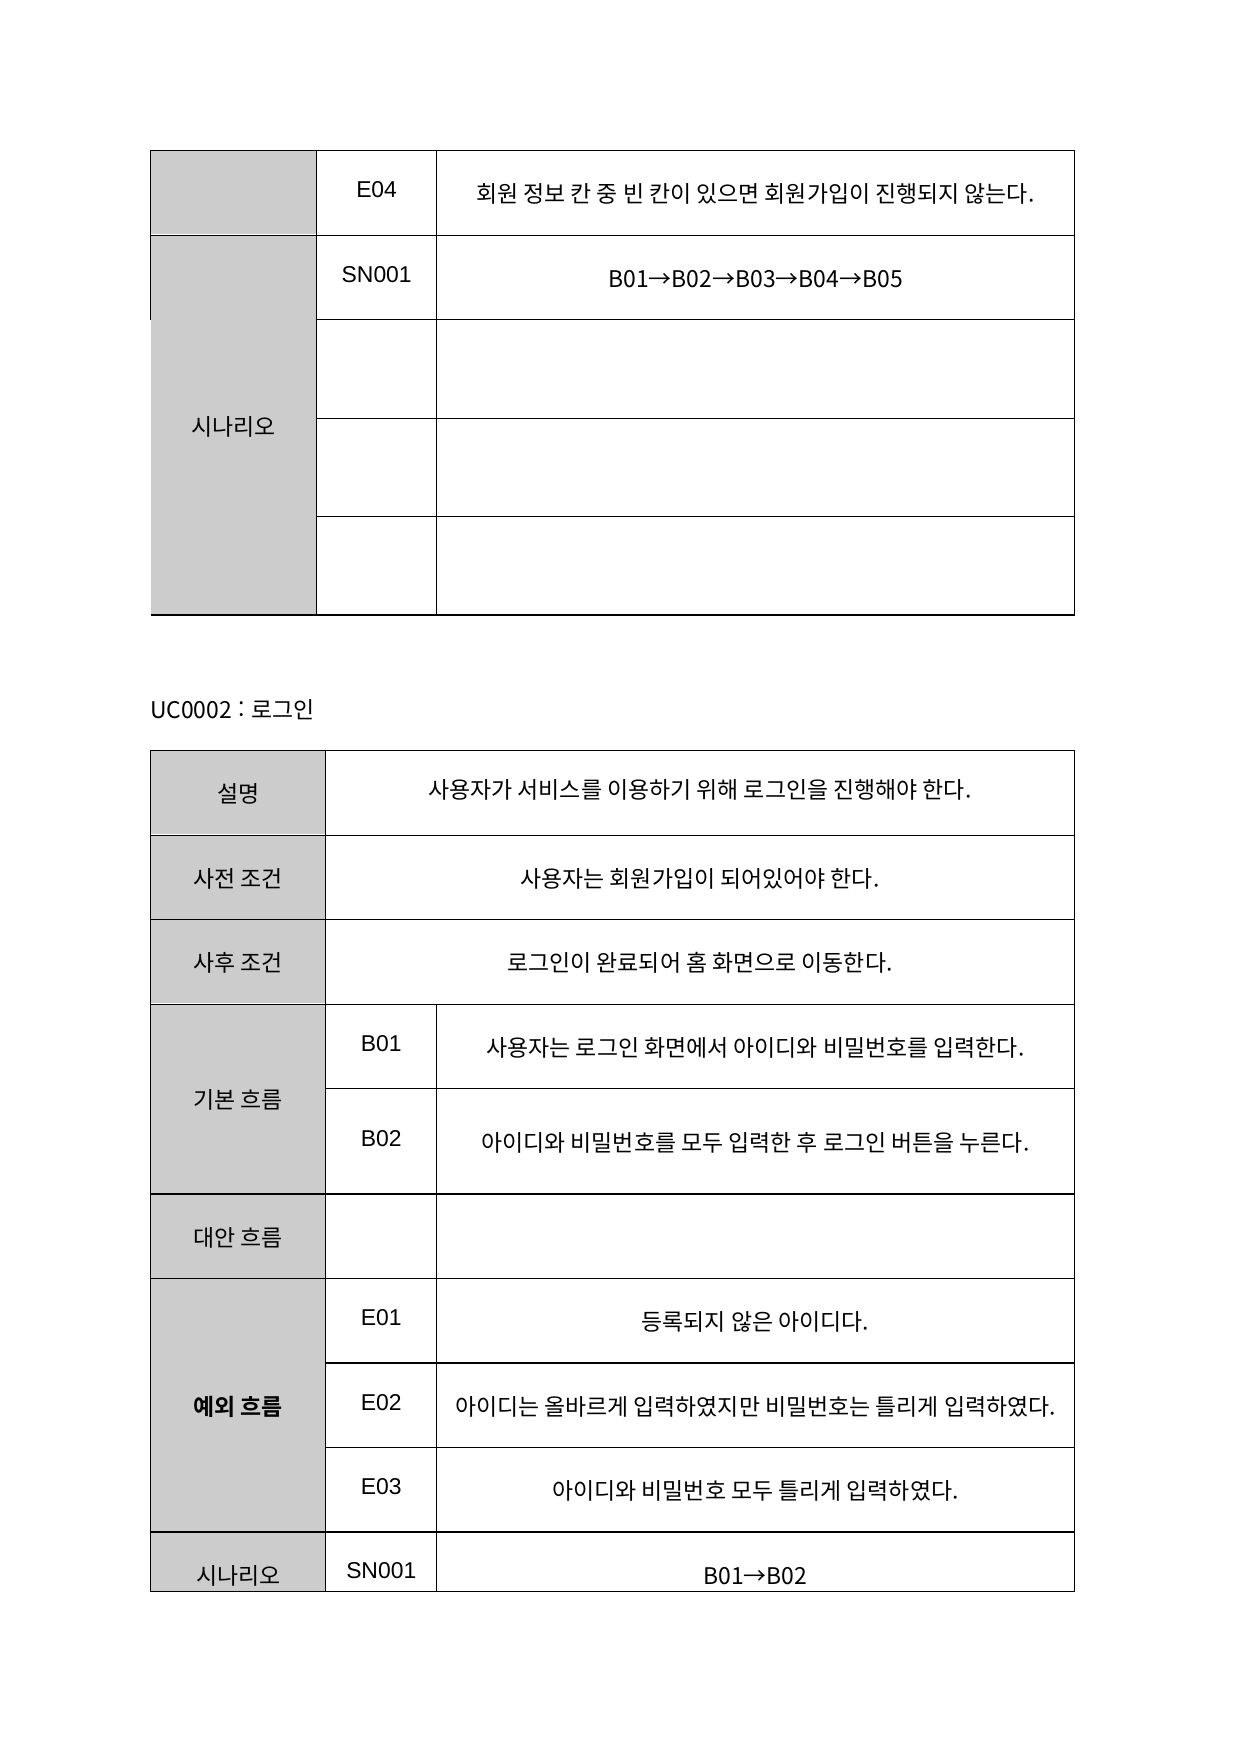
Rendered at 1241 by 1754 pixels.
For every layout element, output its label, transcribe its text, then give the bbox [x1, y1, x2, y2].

table_cell [317, 517, 436, 614]
table_cell B01→B02 [437, 1533, 1074, 1591]
table_cell E02 [326, 1364, 436, 1447]
table_cell E03 [326, 1448, 436, 1531]
table_cell [317, 320, 436, 417]
table_cell SN001 [317, 236, 436, 319]
table_cell 예외 흐름 [151, 1279, 325, 1531]
table_cell 기본 흐름 [151, 1005, 325, 1193]
table_cell 시나리오 [151, 1533, 325, 1591]
table_cell 아이디와 비밀번호를 모두 입력한 후 로그인 버튼을 누른다. [437, 1089, 1074, 1193]
table_cell 로그인이 완료되어 홈 화면으로 이동한다. [326, 920, 1074, 1003]
table_cell 시나리오 [151, 236, 316, 614]
table_cell [437, 419, 1074, 516]
table_cell 사용자는 로그인 화면에서 아이디와 비밀번호를 입력한다. [437, 1005, 1074, 1088]
table_cell SN001 [326, 1533, 436, 1591]
table_cell 아이디는 올바르게 입력하였지만 비밀번호는 틀리게 입력하였다. [437, 1364, 1074, 1447]
table_cell B02 [326, 1089, 436, 1193]
table_cell 등록되지 않은 아이디다. [437, 1279, 1074, 1362]
table_header 사용자가 서비스를 이용하기 위해 로그인을 진행해야 한다. [326, 751, 1074, 834]
table_cell 대안 흐름 [151, 1195, 325, 1278]
table_cell E04 [317, 151, 436, 234]
table_cell 아이디와 비밀번호 모두 틀리게 입력하였다. [437, 1448, 1074, 1531]
table_cell [437, 517, 1074, 614]
table_cell B01→B02→B03→B04→B05 [437, 236, 1074, 319]
table_cell 사용자는 회원가입이 되어있어야 한다. [326, 836, 1074, 919]
table_cell [326, 1195, 436, 1278]
table_cell 사전 조건 [151, 836, 325, 919]
table_cell E01 [326, 1279, 436, 1362]
text UC0002 : 로그인 [150, 692, 1090, 725]
table_cell B01 [326, 1005, 436, 1088]
table_cell 사후 조건 [151, 920, 325, 1003]
table_cell [437, 1195, 1074, 1278]
table_cell [437, 320, 1074, 417]
table_cell [317, 419, 436, 516]
table_header 설명 [151, 751, 325, 834]
table_cell 회원 정보 칸 중 빈 칸이 있으면 회원가입이 진행되지 않는다. [437, 151, 1074, 234]
